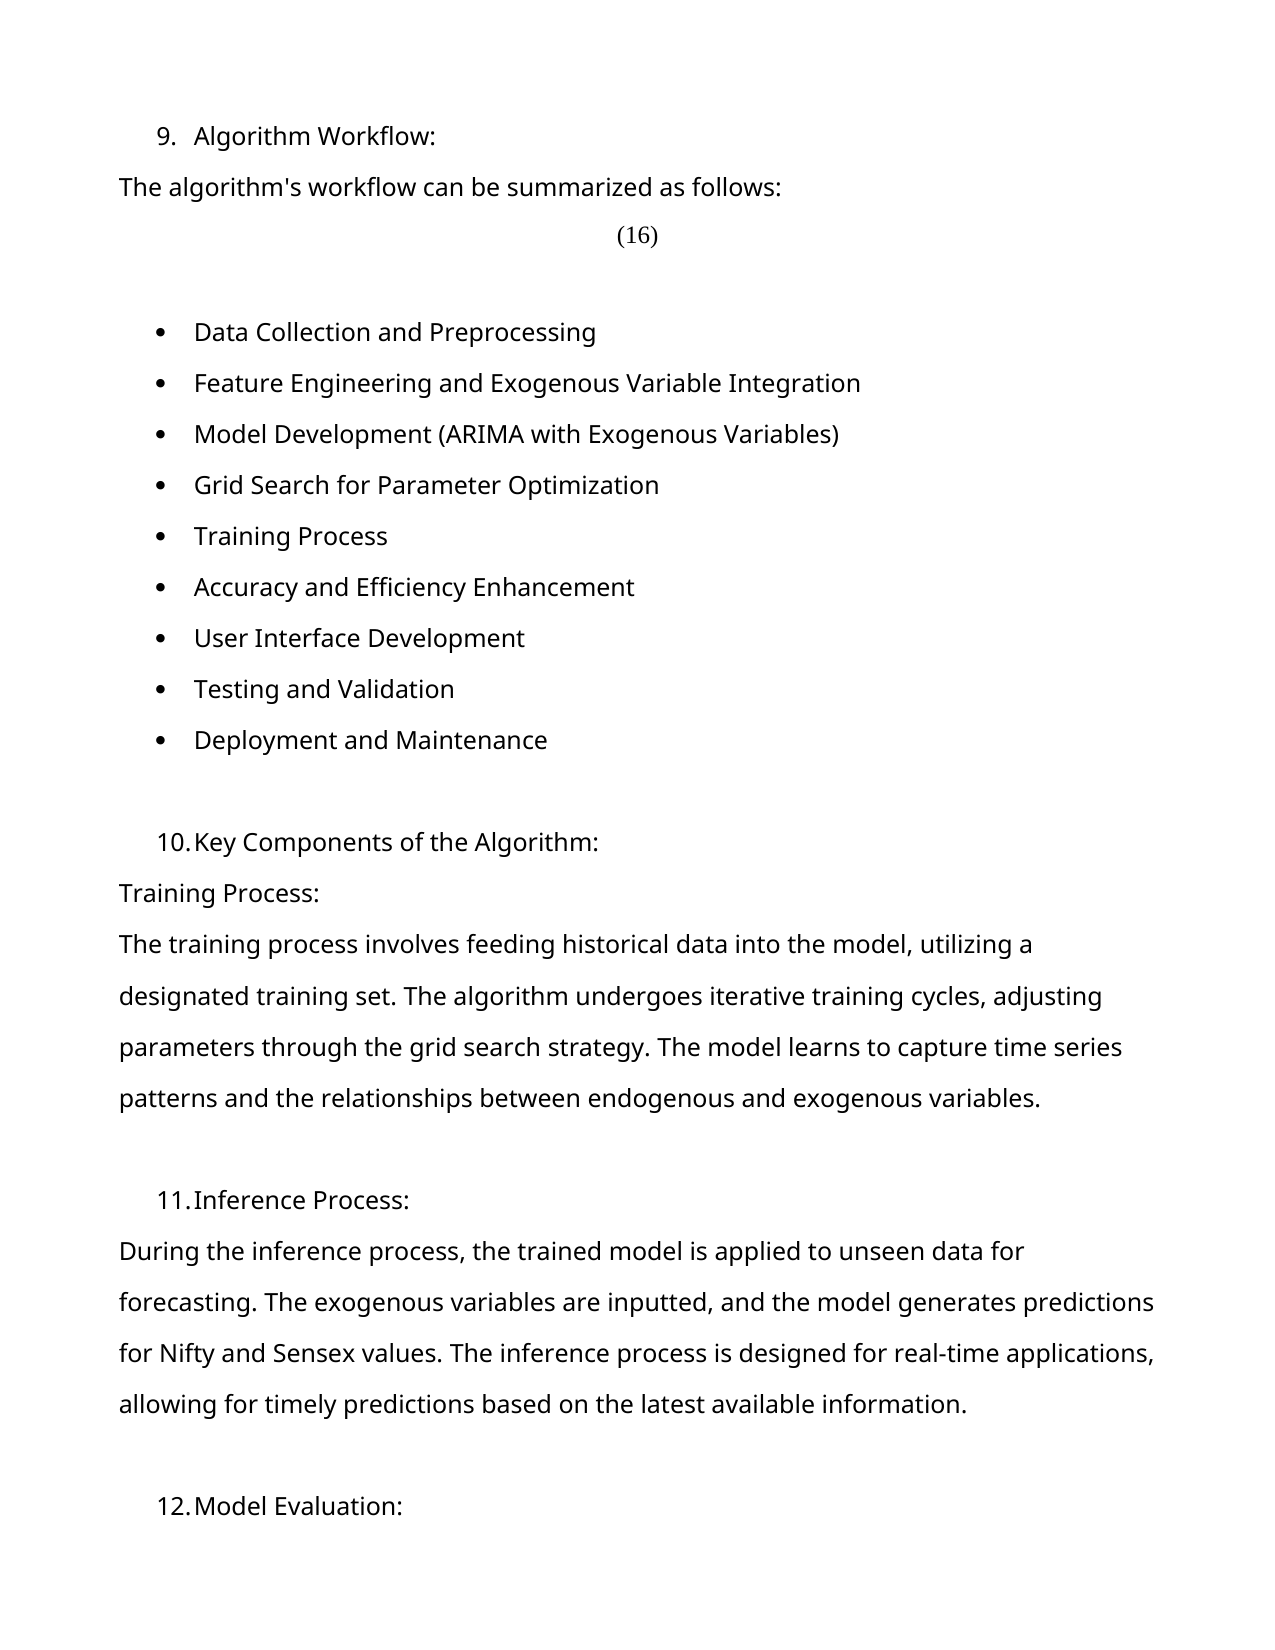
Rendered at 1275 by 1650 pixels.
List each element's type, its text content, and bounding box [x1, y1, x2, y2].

list Training Process [156, 519, 1157, 553]
text The algorithm's workflow can be summarized as follows: [118, 169, 1157, 203]
text Training Process: [118, 876, 1157, 910]
list Key Components of the Algorithm: [156, 825, 1157, 859]
text The training process involves feeding historical data into the model, utilizing a designated training set. The algorithm undergoes iterative training cycles, adjusting parameters through the grid search strategy. The model learns to capture time series patterns and the relationships between endogenous and exogenous variables. [118, 927, 1157, 1114]
list User Interface Development [156, 621, 1157, 655]
list Grid Search for Parameter Optimization [156, 468, 1157, 502]
list Model Evaluation: [156, 1489, 1157, 1523]
text (16) [118, 221, 1157, 249]
text During the inference process, the trained model is applied to unseen data for forecasting. The exogenous variables are inputted, and the model generates predictions for Nifty and Sensex values. The inference process is designed for real-time applications, allowing for timely predictions based on the latest available information. [118, 1233, 1157, 1421]
list Accuracy and Efficiency Enhancement [156, 570, 1157, 604]
list Model Development (ARIMA with Exogenous Variables) [156, 417, 1157, 451]
list Testing and Validation [156, 672, 1157, 706]
list Feature Engineering and Exogenous Variable Integration [156, 366, 1157, 400]
list Algorithm Workflow: [156, 118, 1157, 152]
list Deployment and Maintenance [156, 723, 1157, 757]
list Data Collection and Preprocessing [156, 315, 1157, 349]
list Inference Process: [156, 1182, 1157, 1216]
